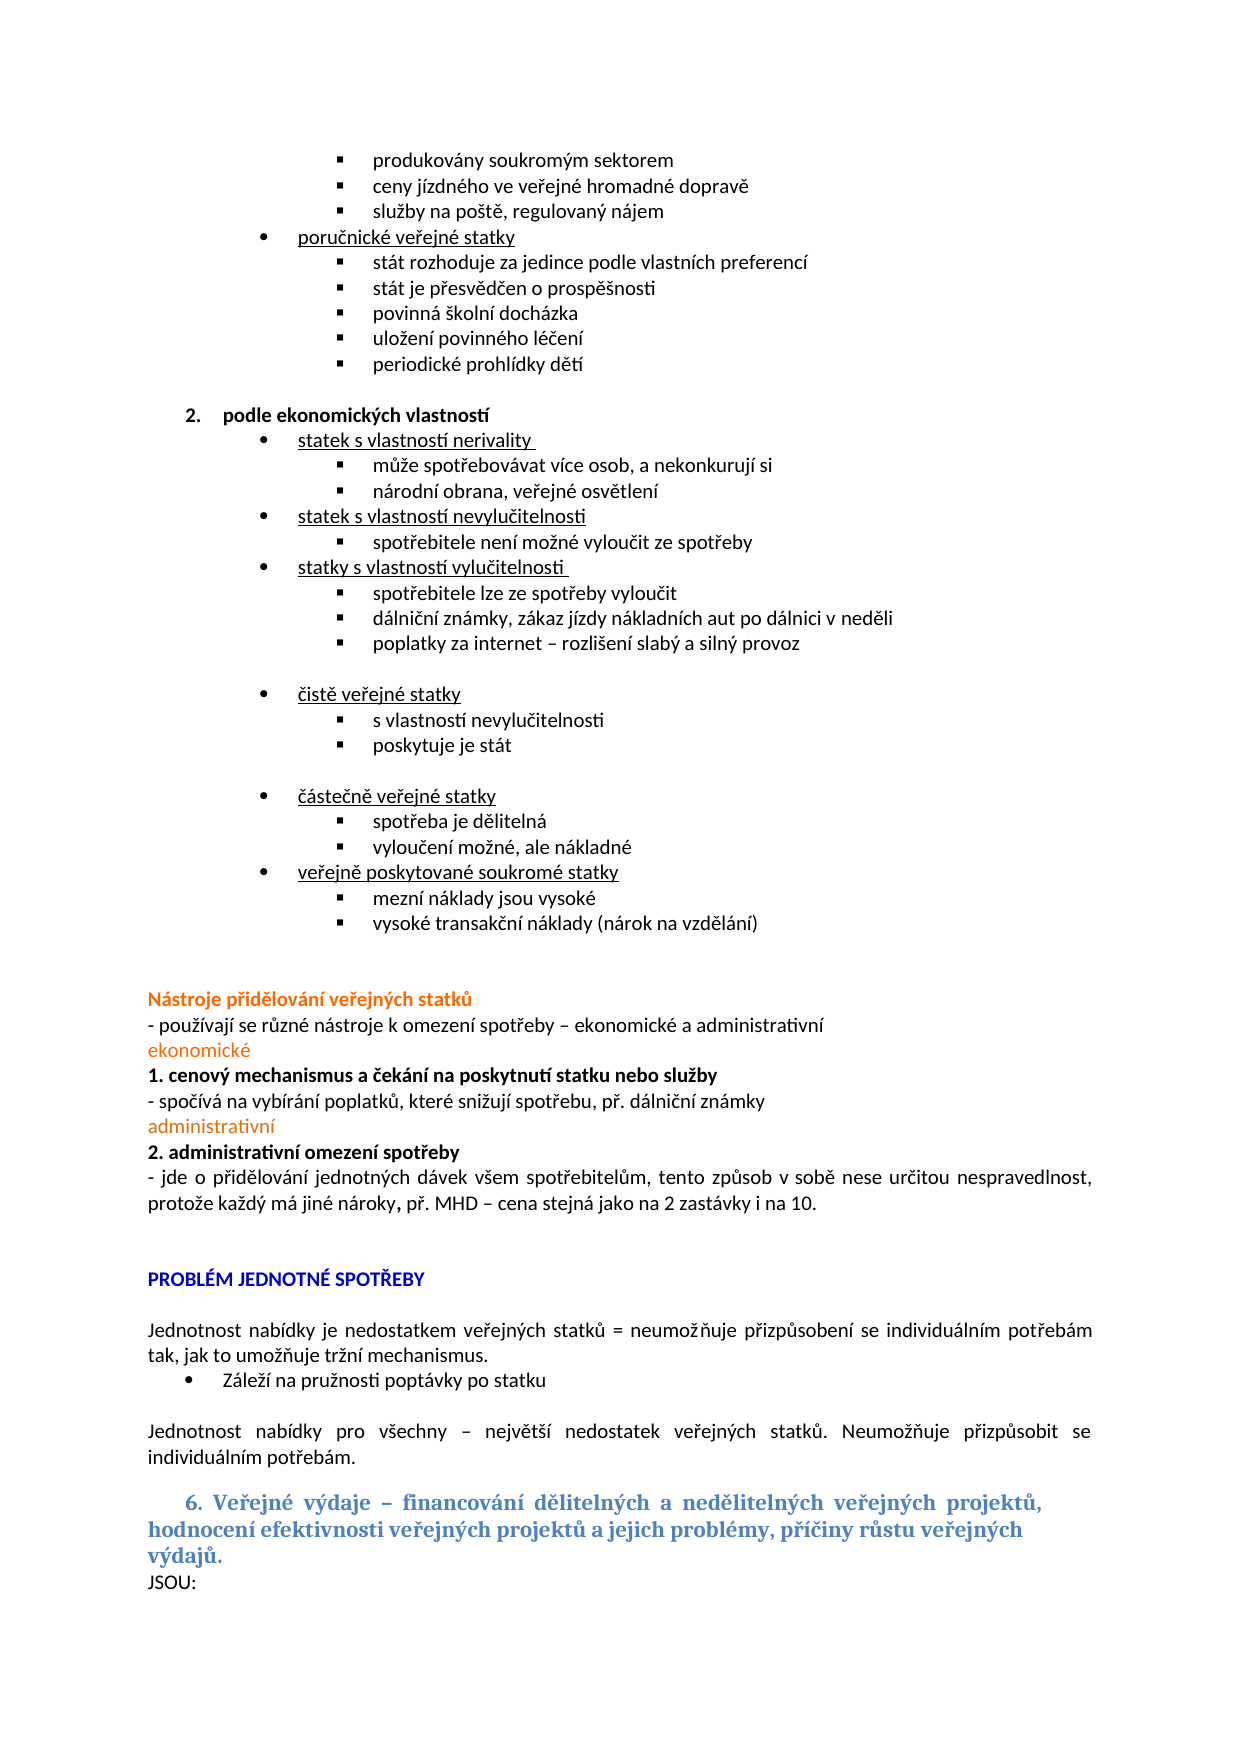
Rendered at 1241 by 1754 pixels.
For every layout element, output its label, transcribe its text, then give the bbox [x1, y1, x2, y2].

text Jednotnost nabídky pro všechny – největší nedostatek veřejných statků. Neumožňuje přizpůsobit se individuálním potřebám. [148, 1418, 1093, 1469]
list mezní náklady jsou vysoké [335, 885, 1093, 910]
list produkovány soukromým sektorem [335, 148, 1093, 173]
list spotřeba je dělitelná [335, 808, 1093, 834]
list poplatky za internet – rozlišení slabý a silný provoz [335, 631, 1093, 656]
list s vlastností nevylučitelnosti [335, 707, 1093, 732]
list národní obrana, veřejné osvětlení [335, 478, 1093, 503]
list částečně veřejné statky [260, 783, 1093, 808]
list služby na poště, regulovaný nájem [335, 198, 1093, 224]
list statek s vlastností nerivality [260, 427, 1093, 453]
list stát je přesvědčen o prospěšnosti [335, 275, 1093, 300]
list spotřebitele není možné vyloučit ze spotřeby [335, 529, 1093, 554]
list poskytuje je stát [335, 732, 1093, 758]
list statky s vlastností vylučitelnosti [260, 554, 1093, 580]
subtitle 6. Veřejné výdaje – financování dělitelných a nedělitelných veřejných projektů, hodnocení efektivnosti veřejných projektů a jejich problémy, příčiny růstu veřejných výdajů. [148, 1490, 1093, 1569]
list povinná školní docházka [335, 300, 1093, 326]
list stát rozhoduje za jedince podle vlastních preferencí [335, 249, 1093, 275]
text 2. administrativní omezení spotřeby [148, 1139, 1093, 1164]
list vyloučení možné, ale nákladné [335, 834, 1093, 859]
text - jde o přidělování jednotných dávek všem spotřebitelům, tento způsob v sobě nese určitou nespravedlnost, protože každý má jiné nároky, př. MHD – cena stejná jako na 2 zastávky i na 10. [148, 1164, 1093, 1215]
text - spočívá na vybírání poplatků, které snižují spotřebu, př. dálniční známky [148, 1088, 1093, 1113]
text Jednotnost nabídky je nedostatkem veřejných statků = neumožňuje přizpůsobení se individuálním potřebám tak, jak to umožňuje tržní mechanismus. [148, 1317, 1093, 1368]
list poručnické veřejné statky [260, 224, 1093, 249]
text ekonomické [148, 1037, 1093, 1063]
text administrativní [148, 1113, 1093, 1139]
list periodické prohlídky dětí [335, 351, 1093, 376]
list dálniční známky, zákaz jízdy nákladních aut po dálnici v neděli [335, 605, 1093, 631]
list může spotřebovávat více osob, a nekonkurují si [335, 453, 1093, 478]
list uložení povinného léčení [335, 326, 1093, 351]
text JSOU: [148, 1569, 1093, 1594]
list Záleží na pružnosti poptávky po statku [185, 1368, 1093, 1393]
list veřejně poskytované soukromé statky [260, 859, 1093, 885]
text PROBLÉM JEDNOTNÉ SPOTŘEBY [148, 1266, 1093, 1291]
text - používají se různé nástroje k omezení spotřeby – ekonomické a administrativní [148, 1012, 1093, 1037]
list ceny jízdného ve veřejné hromadné dopravě [335, 173, 1093, 198]
list vysoké transakční náklady (nárok na vzdělání) [335, 910, 1093, 936]
list statek s vlastností nevylučitelnosti [260, 503, 1093, 529]
text 1. cenový mechanismus a čekání na poskytnutí statku nebo služby [148, 1063, 1093, 1088]
list spotřebitele lze ze spotřeby vyloučit [335, 580, 1093, 605]
list podle ekonomických vlastností [185, 402, 1093, 427]
text Nástroje přidělování veřejných statků [148, 986, 1093, 1012]
list čistě veřejné statky [260, 681, 1093, 707]
